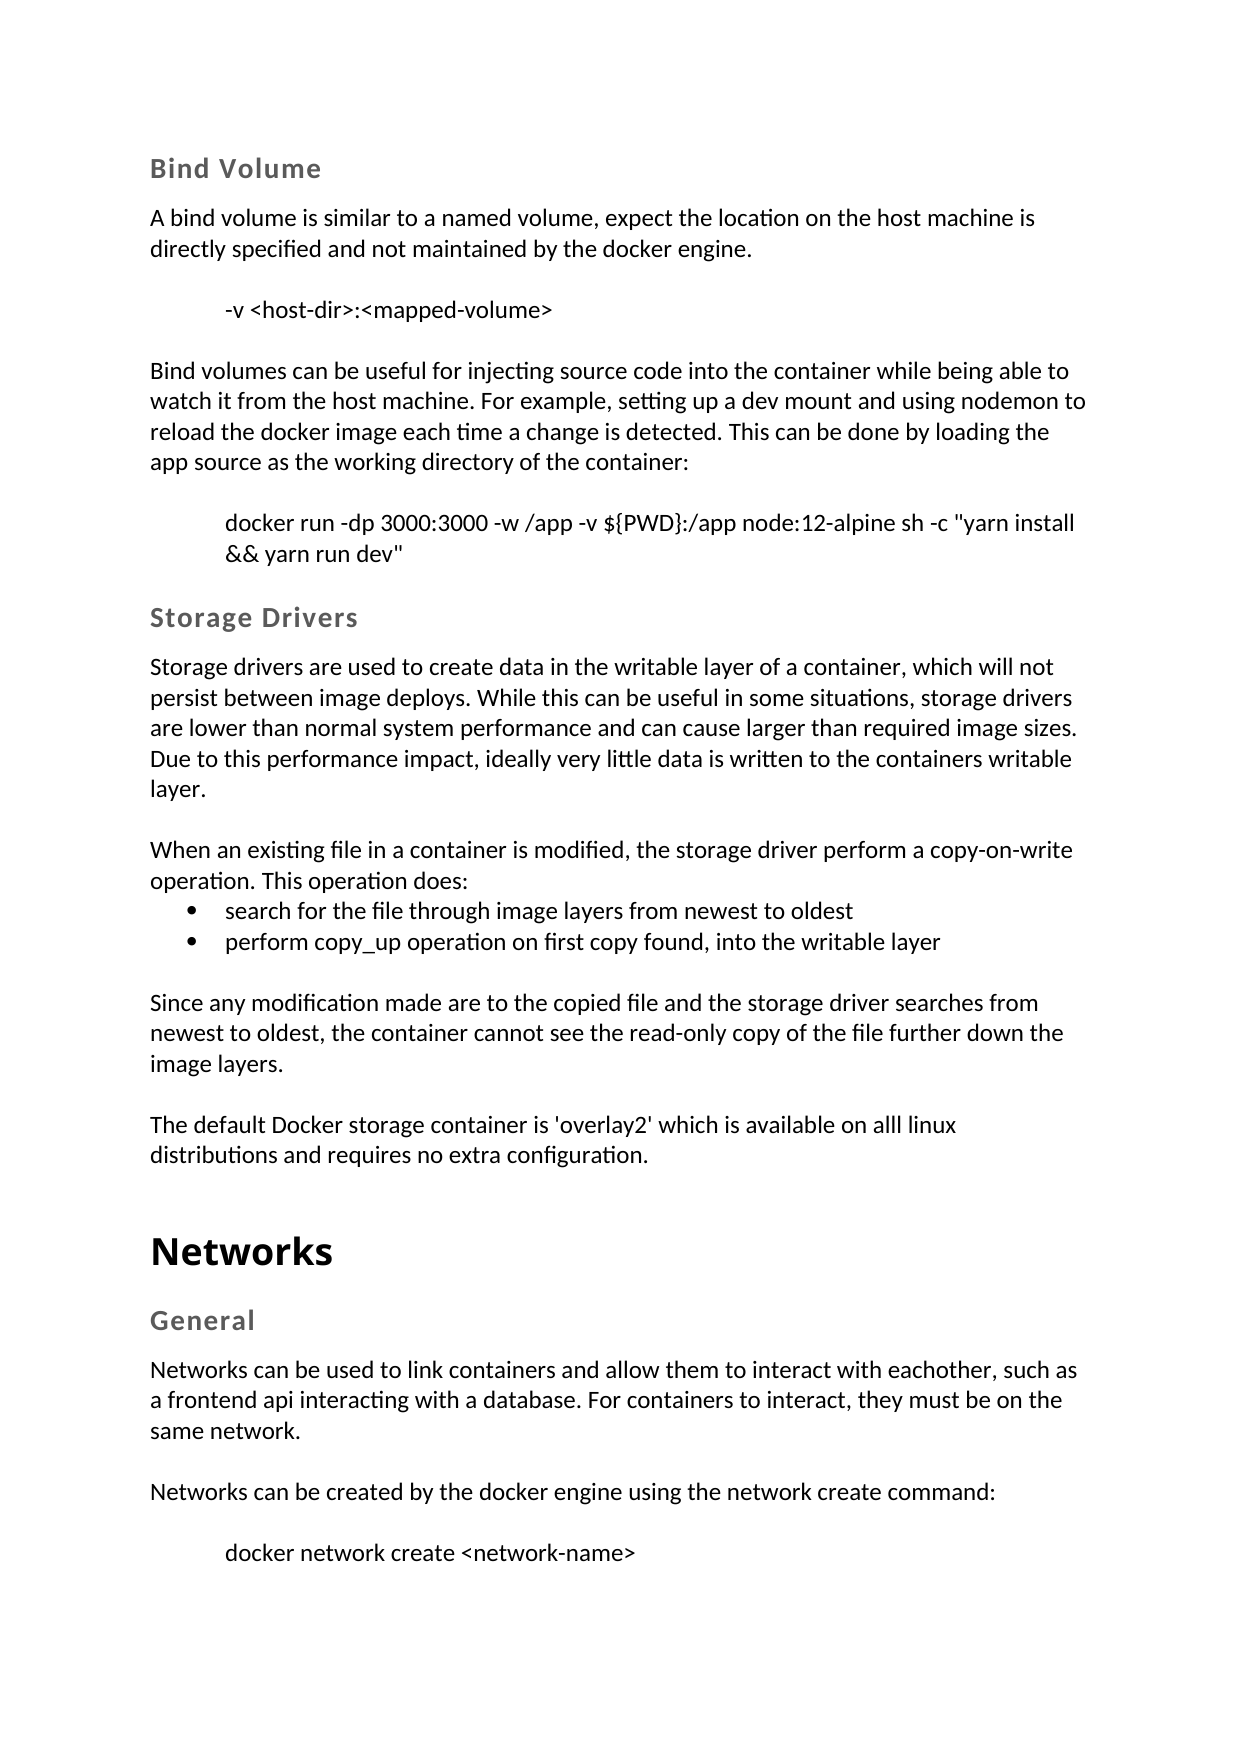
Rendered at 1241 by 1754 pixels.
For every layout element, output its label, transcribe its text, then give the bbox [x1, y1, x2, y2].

text Bind volumes can be useful for injecting source code into the container while being able to watch it from the host machine. For example, setting up a dev mount and using nodemon to reload the docker image each time a change is detected. This can be done by loading the app source as the working directory of the container: [150, 355, 1090, 477]
subtitle General [150, 1302, 1090, 1337]
list search for the file through image layers from newest to oldest [187, 896, 1090, 926]
text -v <host-dir>:<mapped-volume> [150, 294, 1090, 324]
subtitle Storage Drivers [150, 599, 1090, 635]
text A bind volume is similar to a named volume, expect the location on the host machine is directly specified and not maintained by the docker engine. [150, 202, 1090, 263]
text Storage drivers are used to create data in the writable layer of a container, which will not persist between image deploys. While this can be useful in some situations, storage drivers are lower than normal system performance and can cause larger than required image sizes. Due to this performance impact, ideally very little data is written to the containers writable layer. [150, 651, 1090, 804]
text docker run -dp 3000:3000 -w /app -v ${PWD}:/app node:12-alpine sh -c "yarn install && yarn run dev" [225, 507, 1090, 568]
subtitle Networks [150, 1226, 1090, 1277]
text Networks can be created by the docker engine using the network create command: [150, 1476, 1090, 1507]
text docker network create <network-name> [150, 1537, 1090, 1568]
subtitle Bind Volume [150, 150, 1090, 186]
list perform copy_up operation on first copy found, into the writable layer [187, 926, 1090, 957]
text When an existing file in a container is modified, the storage driver perform a copy-on-write operation. This operation does: [150, 834, 1090, 896]
text Since any modification made are to the copied file and the storage driver searches from newest to oldest, the container cannot see the read-only copy of the file further down the image layers. [150, 987, 1090, 1079]
text The default Docker storage container is 'overlay2' which is available on alll linux distributions and requires no extra configuration. [150, 1109, 1090, 1170]
